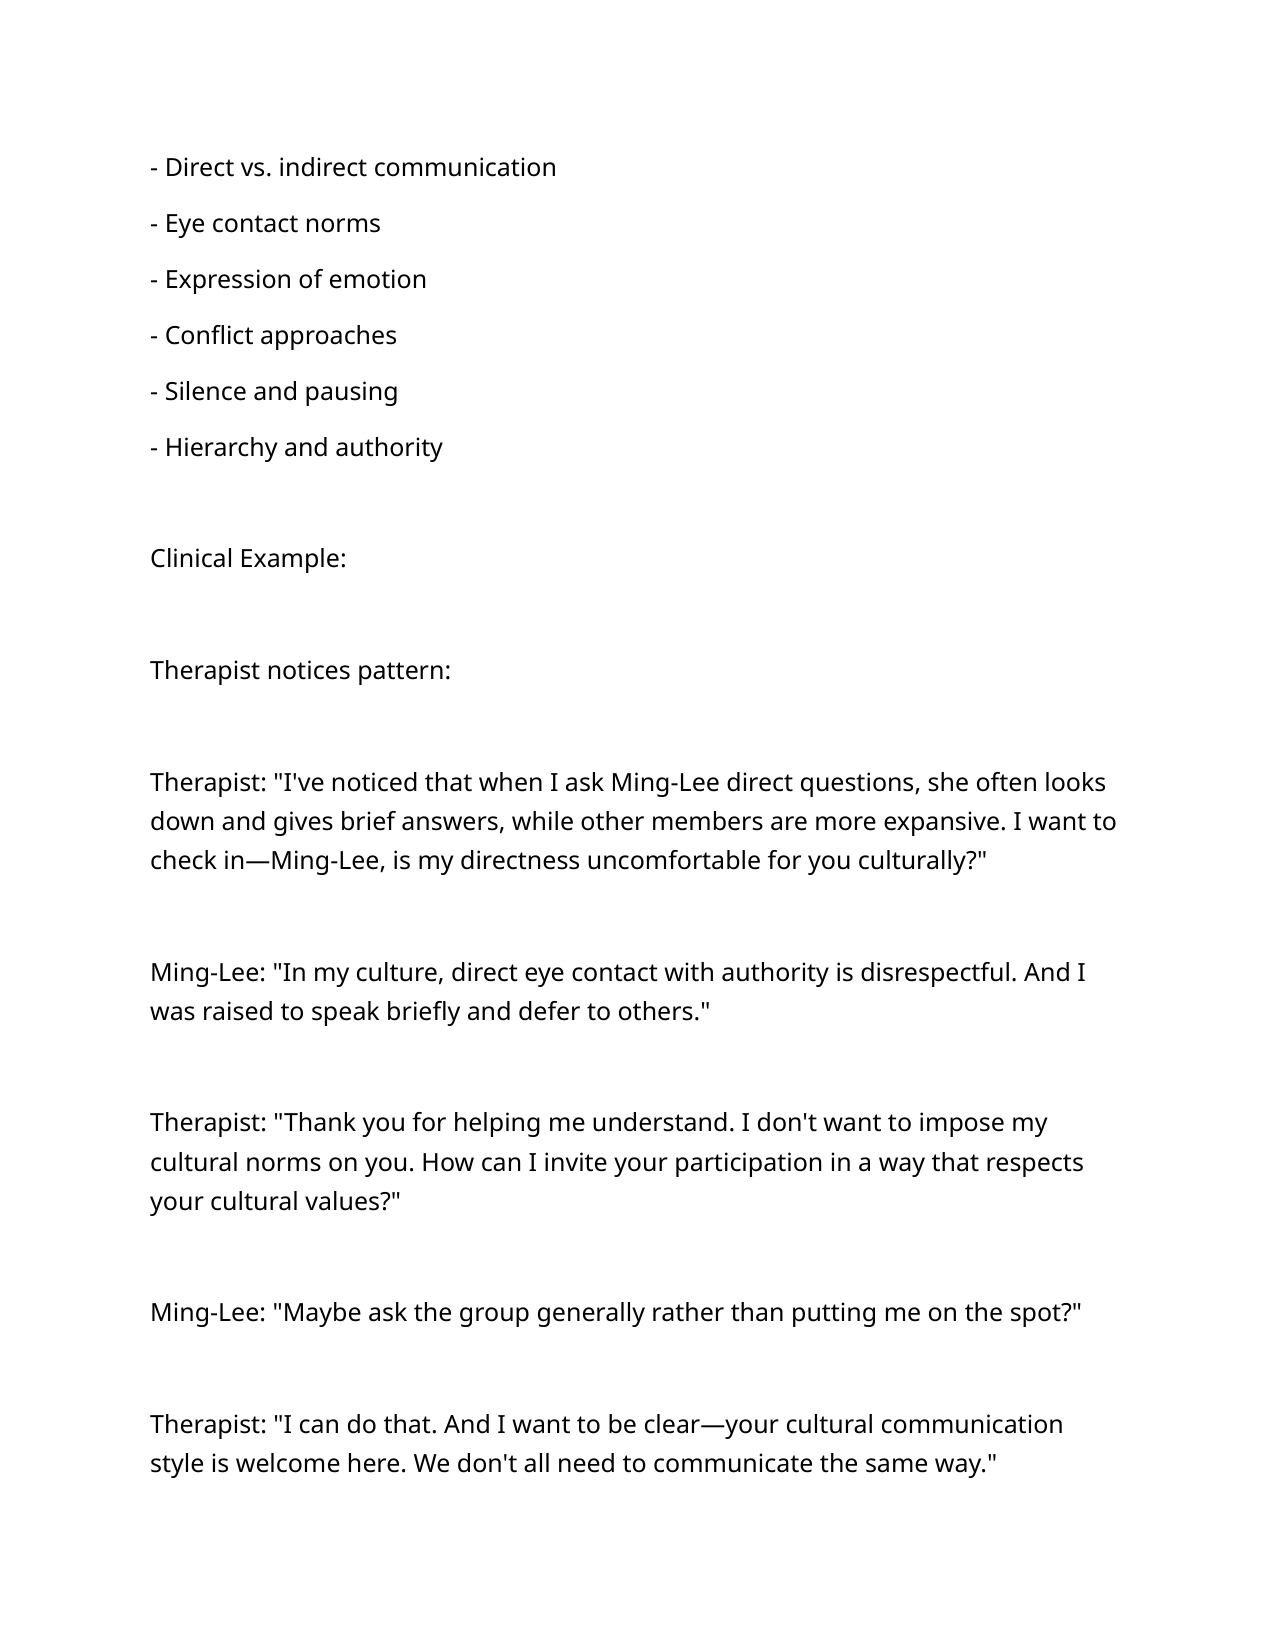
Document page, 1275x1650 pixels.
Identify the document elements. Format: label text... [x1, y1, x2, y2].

text Therapist: "Thank you for helping me understand. I don't want to impose my cultural norms on you. How can I invite your participation in a way that respects your cultural values?" [150, 1105, 1125, 1217]
text - Expression of emotion [150, 262, 1125, 296]
text - Eye contact norms [150, 206, 1125, 240]
text Clinical Example: [150, 541, 1125, 575]
text Therapist: "I've noticed that when I ask Ming-Lee direct questions, she often looks down and gives brief answers, while other members are more expansive. I want to check in—Ming-Lee, is my directness uncomfortable for you culturally?" [150, 764, 1125, 877]
text - Silence and pausing [150, 373, 1125, 407]
text - Direct vs. indirect communication [150, 150, 1125, 184]
text Ming-Lee: "In my culture, direct eye contact with authority is disrespectful. And I was raised to speak briefly and defer to others." [150, 954, 1125, 1027]
text - Hierarchy and authority [150, 429, 1125, 463]
text - Conflict approaches [150, 317, 1125, 352]
text Ming-Lee: "Maybe ask the group generally rather than putting me on the spot?" [150, 1295, 1125, 1329]
text Therapist: "I can do that. And I want to be clear—your cultural communication style is welcome here. We don't all need to communicate the same way." [150, 1407, 1125, 1480]
text Therapist notices pattern: [150, 652, 1125, 687]
